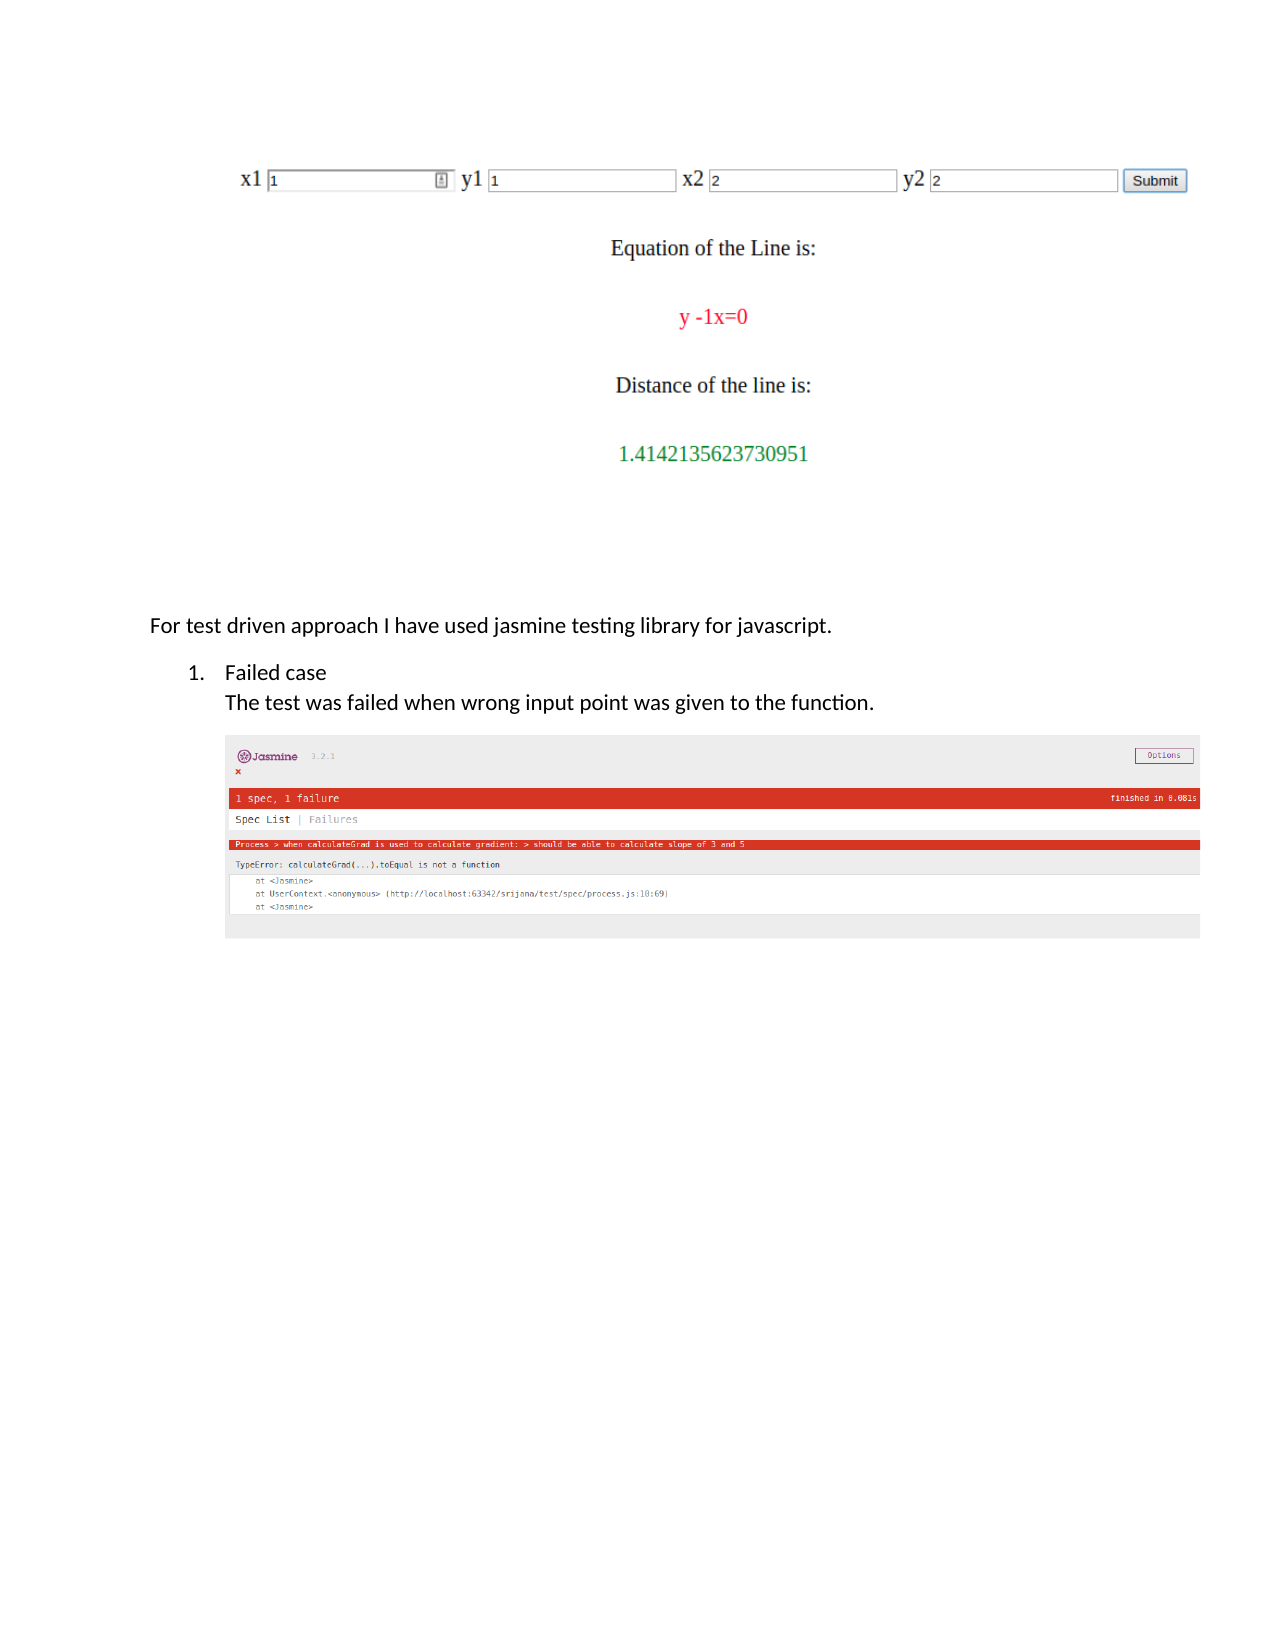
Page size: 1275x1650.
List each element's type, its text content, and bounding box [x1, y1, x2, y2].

text The test was failed when wrong input point was given to the function. [225, 688, 1125, 717]
picture [225, 735, 1200, 965]
list Failed case [187, 658, 1125, 686]
text For test driven approach I have used jasmine testing library for javascript. [150, 611, 1125, 639]
picture [225, 165, 1200, 593]
